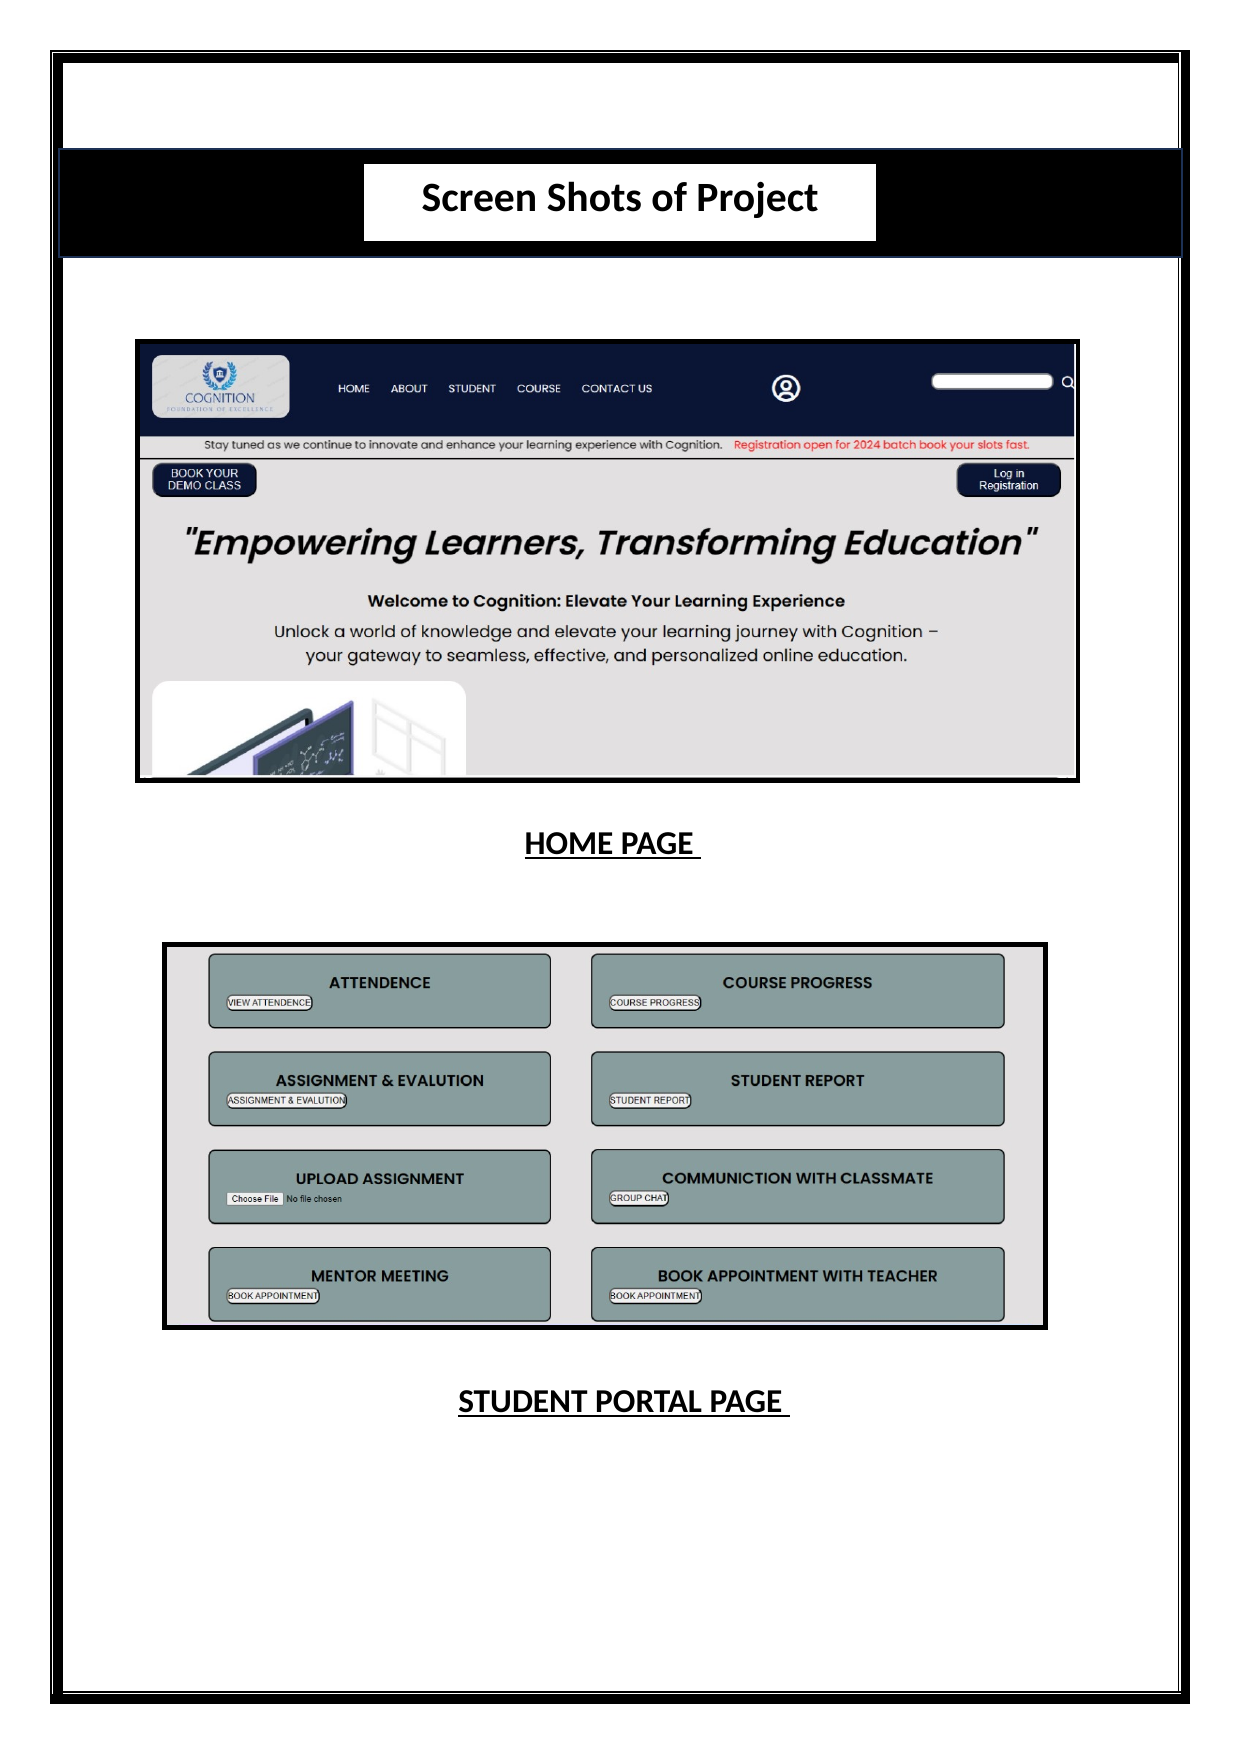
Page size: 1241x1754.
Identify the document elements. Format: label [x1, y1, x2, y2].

picture [167, 947, 1043, 1325]
picture [140, 344, 1076, 778]
